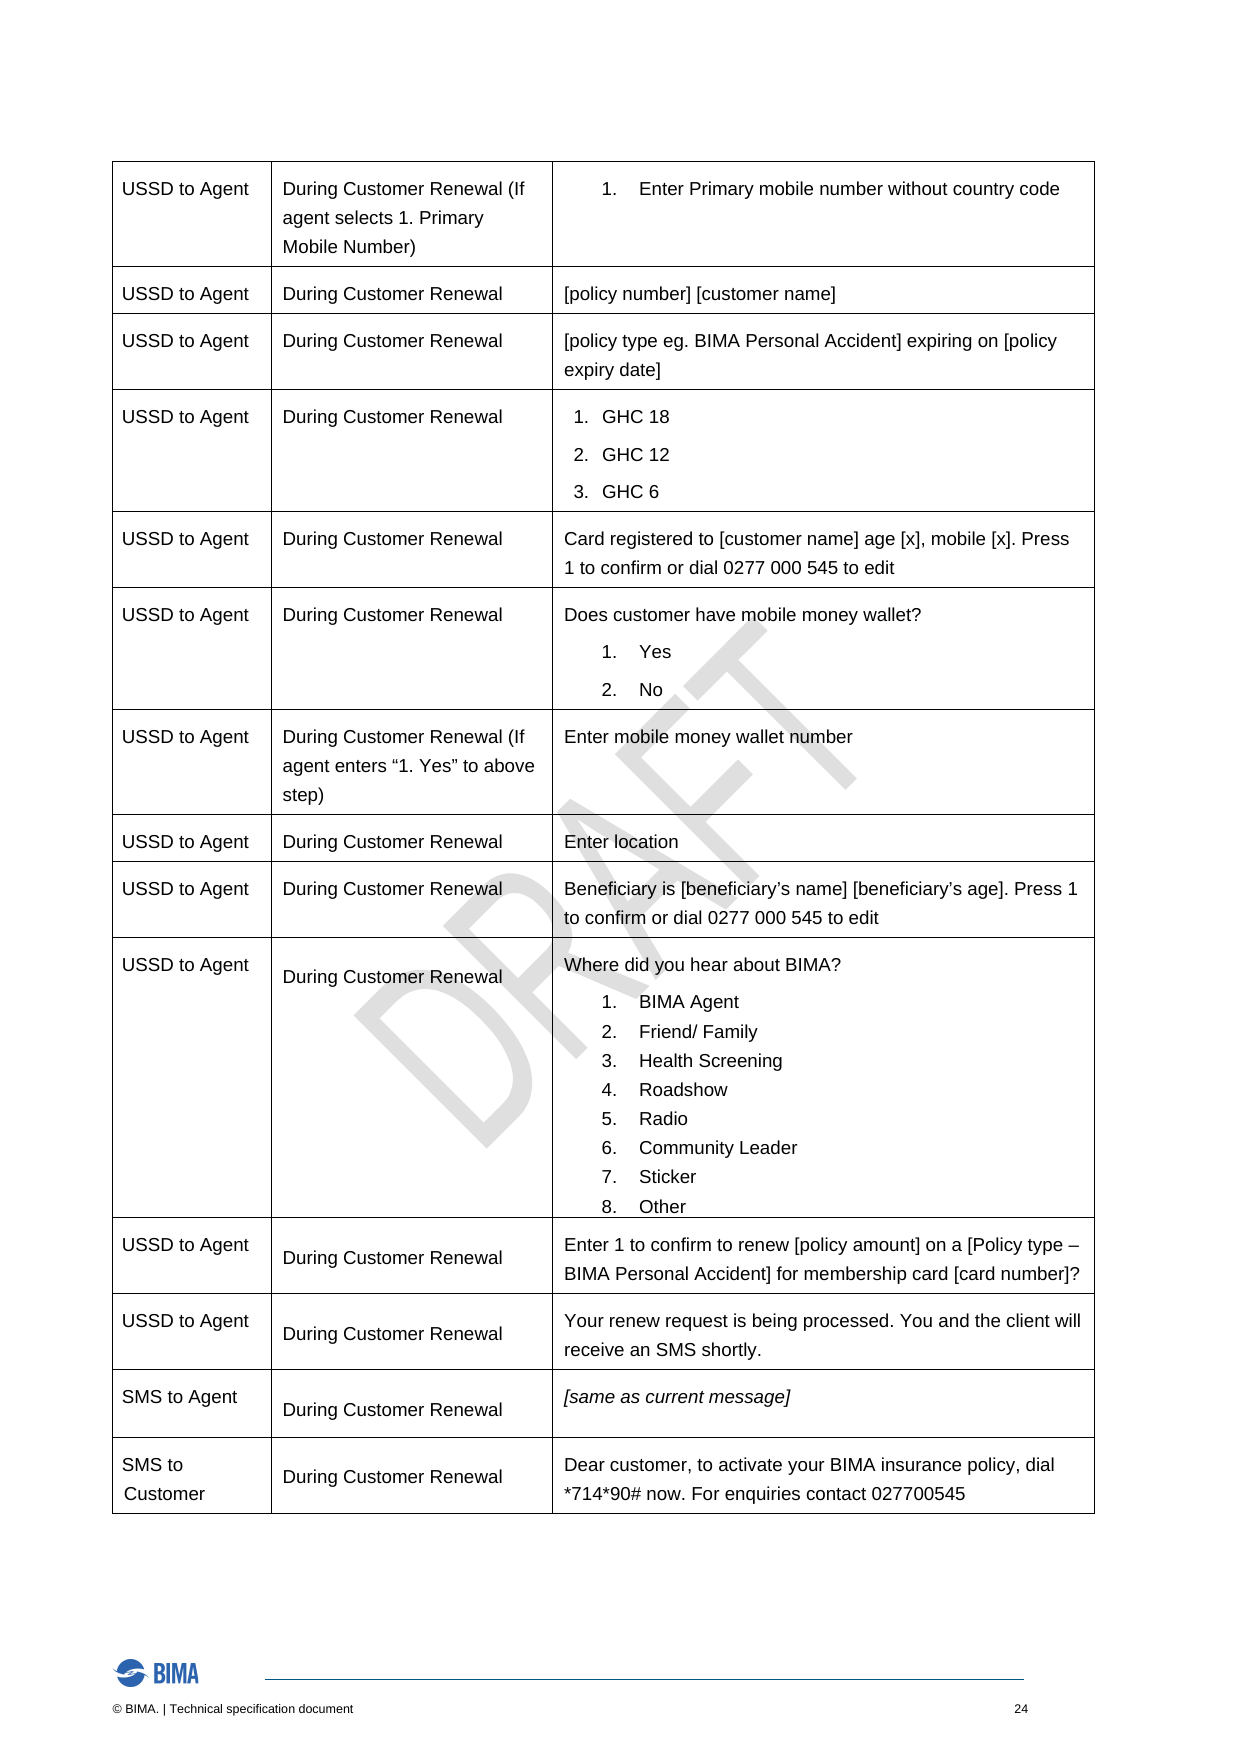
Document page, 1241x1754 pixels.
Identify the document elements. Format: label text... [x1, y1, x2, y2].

table_cell During Customer Renewal [272, 862, 552, 937]
table_cell During Customer Renewal [272, 267, 552, 313]
table_cell Dear customer, to activate your BIMA insurance policy, dial *714*90# now. For enquiries contact 027700545 [553, 1438, 1094, 1513]
table_cell USSD to Agent [113, 815, 271, 861]
table_cell Beneficiary is [beneficiary’s name] [beneficiary’s age]. Press 1 to confirm or dial 0277 000 545 to edit [553, 862, 1094, 937]
table_cell During Customer Renewal (If agent selects 1. Primary Mobile Number) [272, 162, 552, 266]
table_cell Where did you hear about BIMA? BIMA Agent Friend/ Family Health Screening Roadshow Radio Community Leader Sticker Other [553, 938, 1094, 1217]
table_cell USSD to Agent [113, 314, 271, 389]
table_cell During Customer Renewal [272, 1438, 552, 1513]
table_cell During Customer Renewal [272, 1294, 552, 1369]
table_cell During Customer Renewal [272, 588, 552, 709]
table_cell Does customer have mobile money wallet? Yes No [553, 588, 1094, 709]
table_cell USSD to Agent [113, 390, 271, 511]
table_cell During Customer Renewal [272, 314, 552, 389]
table_cell During Customer Renewal [272, 1370, 552, 1437]
table_cell GHC 18 GHC 12 GHC 6 [553, 390, 1094, 511]
table_cell During Customer Renewal [272, 390, 552, 511]
table_cell USSD to Agent [113, 162, 271, 266]
table_cell USSD to Agent [113, 1294, 271, 1369]
table_cell Enter Primary mobile number without country code [553, 162, 1094, 266]
table_cell During Customer Renewal [272, 1218, 552, 1293]
table_cell USSD to Agent [113, 512, 271, 587]
table_cell During Customer Renewal [272, 815, 552, 861]
picture [112, 1659, 199, 1687]
table_cell USSD to Agent [113, 588, 271, 709]
table_cell USSD to Agent [113, 862, 271, 937]
table_cell [same as current message] [553, 1370, 1094, 1437]
table_cell Card registered to [customer name] age [x], mobile [x]. Press 1 to confirm or dial 0277 000 545 to edit [553, 512, 1094, 587]
table_cell USSD to Agent [113, 1218, 271, 1293]
table_cell USSD to Agent [113, 710, 271, 814]
table_cell During Customer Renewal [272, 512, 552, 587]
table_cell SMS to Customer [113, 1438, 271, 1513]
table_cell [policy number] [customer name] [553, 267, 1094, 313]
table_cell Enter mobile money wallet number [553, 710, 1094, 814]
table_cell Enter 1 to confirm to renew [policy amount] on a [Policy type – BIMA Personal Accident] for membership card [card number]? [553, 1218, 1094, 1293]
table_cell SMS to Agent [113, 1370, 271, 1437]
table_cell During Customer Renewal [272, 938, 552, 1217]
table_cell USSD to Agent [113, 267, 271, 313]
table_cell [policy type eg. BIMA Personal Accident] expiring on [policy expiry date] [553, 314, 1094, 389]
table_cell Enter location [553, 815, 1094, 861]
table_cell USSD to Agent [113, 938, 271, 1217]
table_cell During Customer Renewal (If agent enters “1. Yes” to above step) [272, 710, 552, 814]
table_cell Your renew request is being processed. You and the client will receive an SMS shortly. [553, 1294, 1094, 1369]
